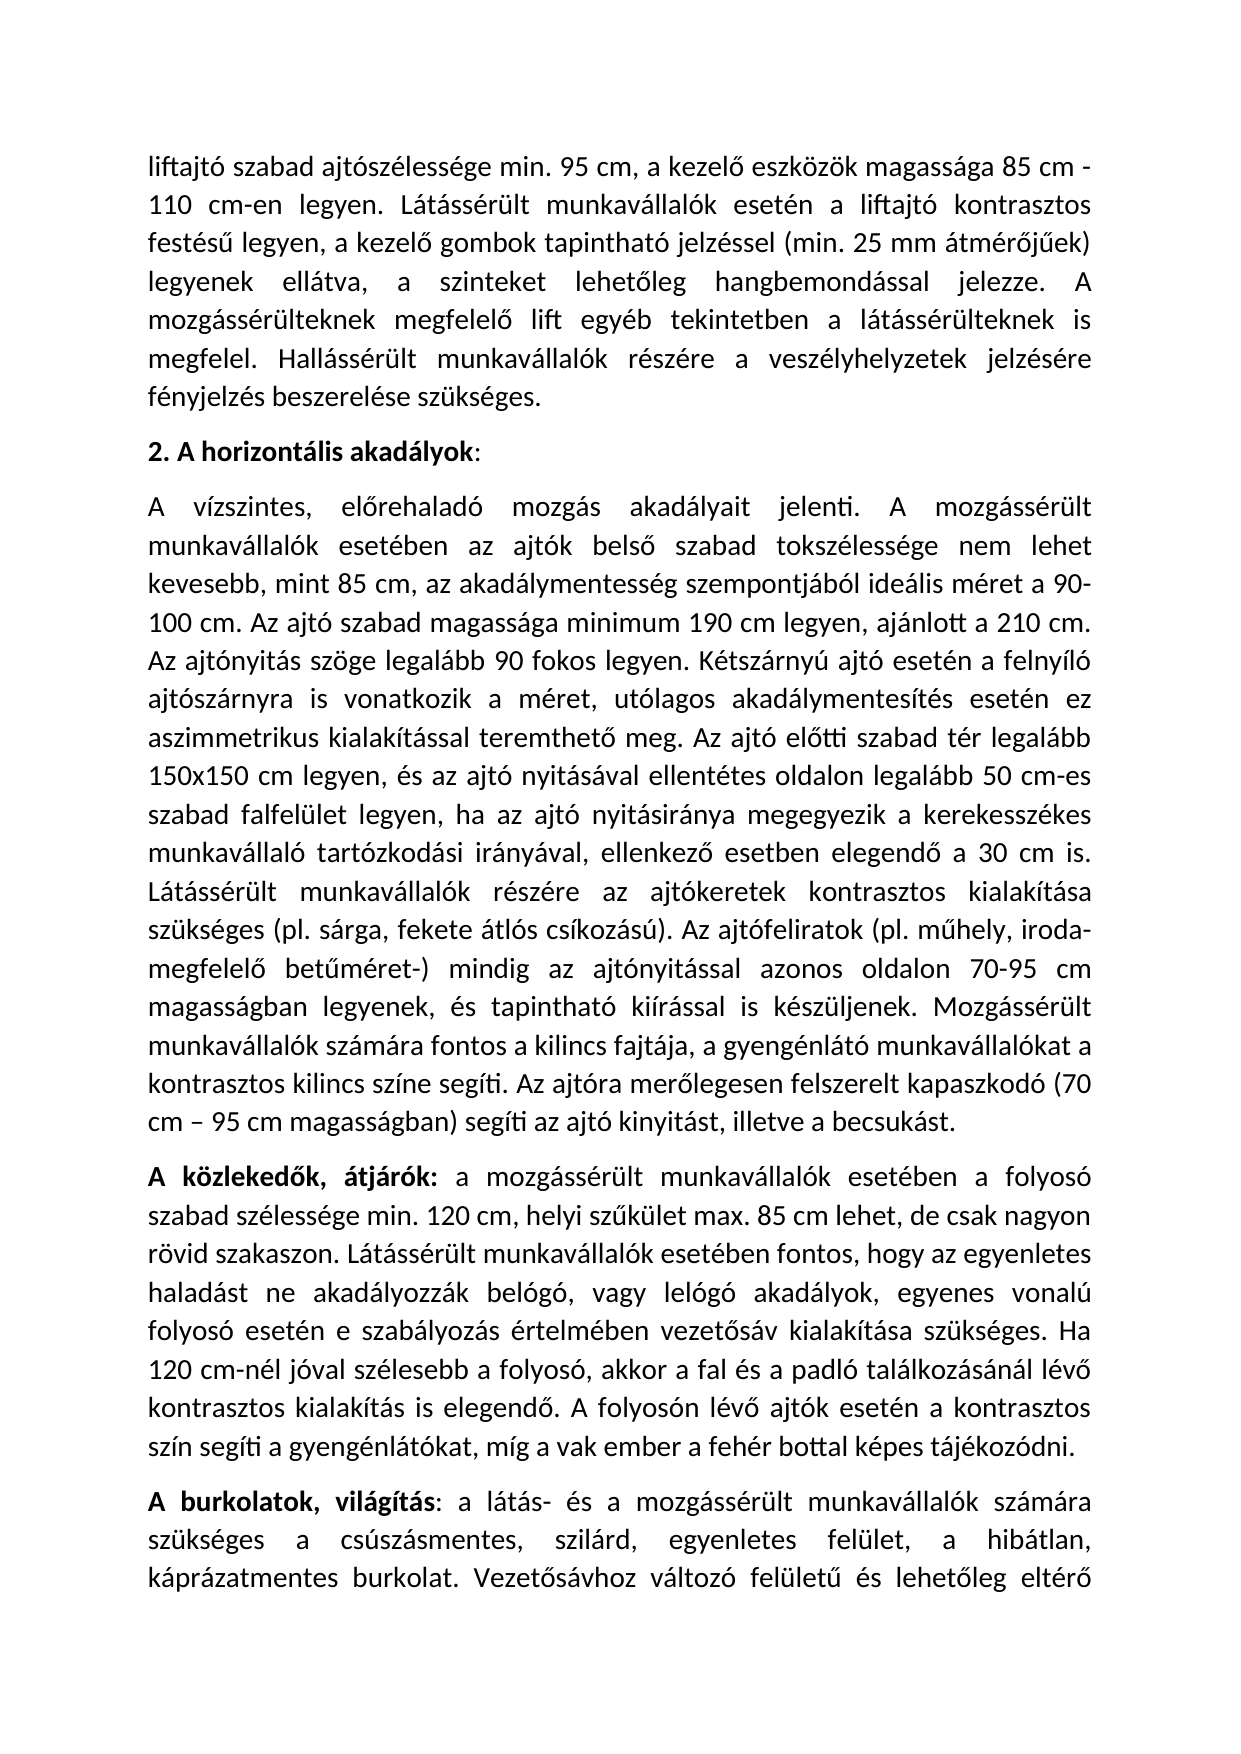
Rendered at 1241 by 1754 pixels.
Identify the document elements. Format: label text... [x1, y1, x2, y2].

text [148, 1483, 1093, 1595]
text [148, 148, 1093, 414]
text 2. A horizontális akadályok: [148, 433, 1093, 469]
text A vízszintes, előrehaladó mozgás akadályait jelenti. A mozgássérült munkavállalók esetében az ajtók belső szabad tokszélessége nem lehet kevesebb, mint 85 cm, az akadálymentesség szempontjából ideális méret a 90-100 cm. Az ajtó szabad magassága minimum 190 cm legyen, ajánlott a 210 cm. Az ajtónyitás szöge legalább 90 fokos legyen. Kétszárnyú ajtó esetén a felnyíló ajtószárnyra is vonatkozik a méret, utólagos akadálymentesítés esetén ez aszimmetrikus kialakítással teremthető meg. Az ajtó előtti szabad tér legalább 150x150 cm legyen, és az ajtó nyitásával ellentétes oldalon legalább 50 cm-es szabad falfelület legyen, ha az ajtó nyitásiránya megegyezik a kerekesszékes munkavállaló tartózkodási irányával, ellenkező esetben elegendő a 30 cm is. Látássérült munkavállalók részére az ajtókeretek kontrasztos kialakítása szükséges (pl. sárga, fekete átlós csíkozású). Az ajtófeliratok (pl. műhely, iroda-megfelelő betűméret-) mindig az ajtónyitással azonos oldalon 70-95 cm magasságban legyenek, és tapintható kiírással is készüljenek. Mozgássérült munkavállalók számára fontos a kilincs fajtája, a gyengénlátó munkavállalókat a kontrasztos kilincs színe segíti. Az ajtóra merőlegesen felszerelt kapaszkodó (70 cm – 95 cm magasságban) segíti az ajtó kinyitást, illetve a becsukást. [148, 488, 1093, 1139]
text A közlekedők, átjárók: a mozgássérült munkavállalók esetében a folyosó szabad szélessége min. 120 cm, helyi szűkület max. 85 cm lehet, de csak nagyon rövid szakaszon. Látássérült munkavállalók esetében fontos, hogy az egyenletes haladást ne akadályozzák belógó, vagy lelógó akadályok, egyenes vonalú folyosó esetén e szabályozás értelmében vezetősáv kialakítása szükséges. Ha 120 cm-nél jóval szélesebb a folyosó, akkor a fal és a padló találkozásánál lévő kontrasztos kialakítás is elegendő. A folyosón lévő ajtók esetén a kontrasztos szín segíti a gyengénlátókat, míg a vak ember a fehér bottal képes tájékozódni. [148, 1158, 1093, 1463]
